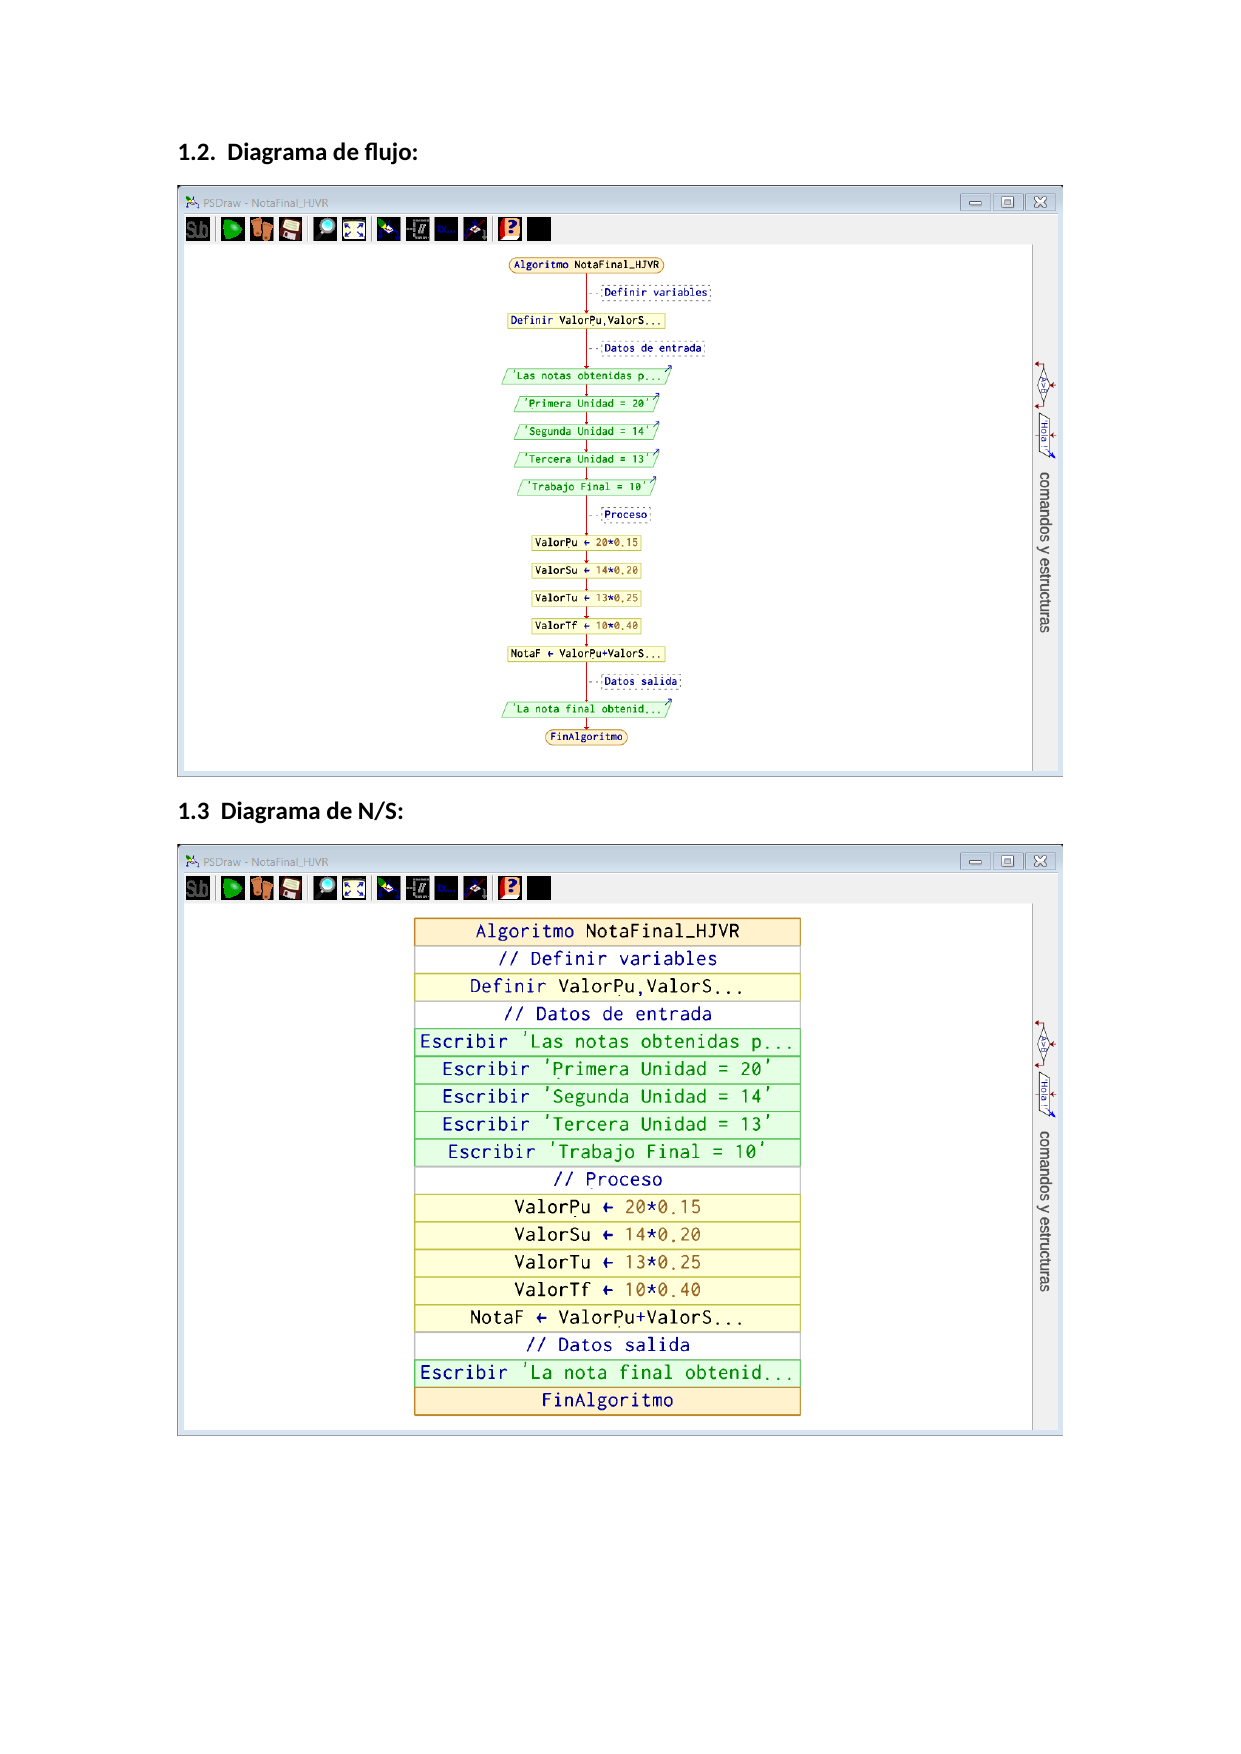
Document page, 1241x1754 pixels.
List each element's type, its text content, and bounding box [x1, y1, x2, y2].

text 1.3 Diagrama de N/S: [177, 795, 1063, 826]
text 1.2. Diagrama de flujo: [177, 136, 1063, 167]
